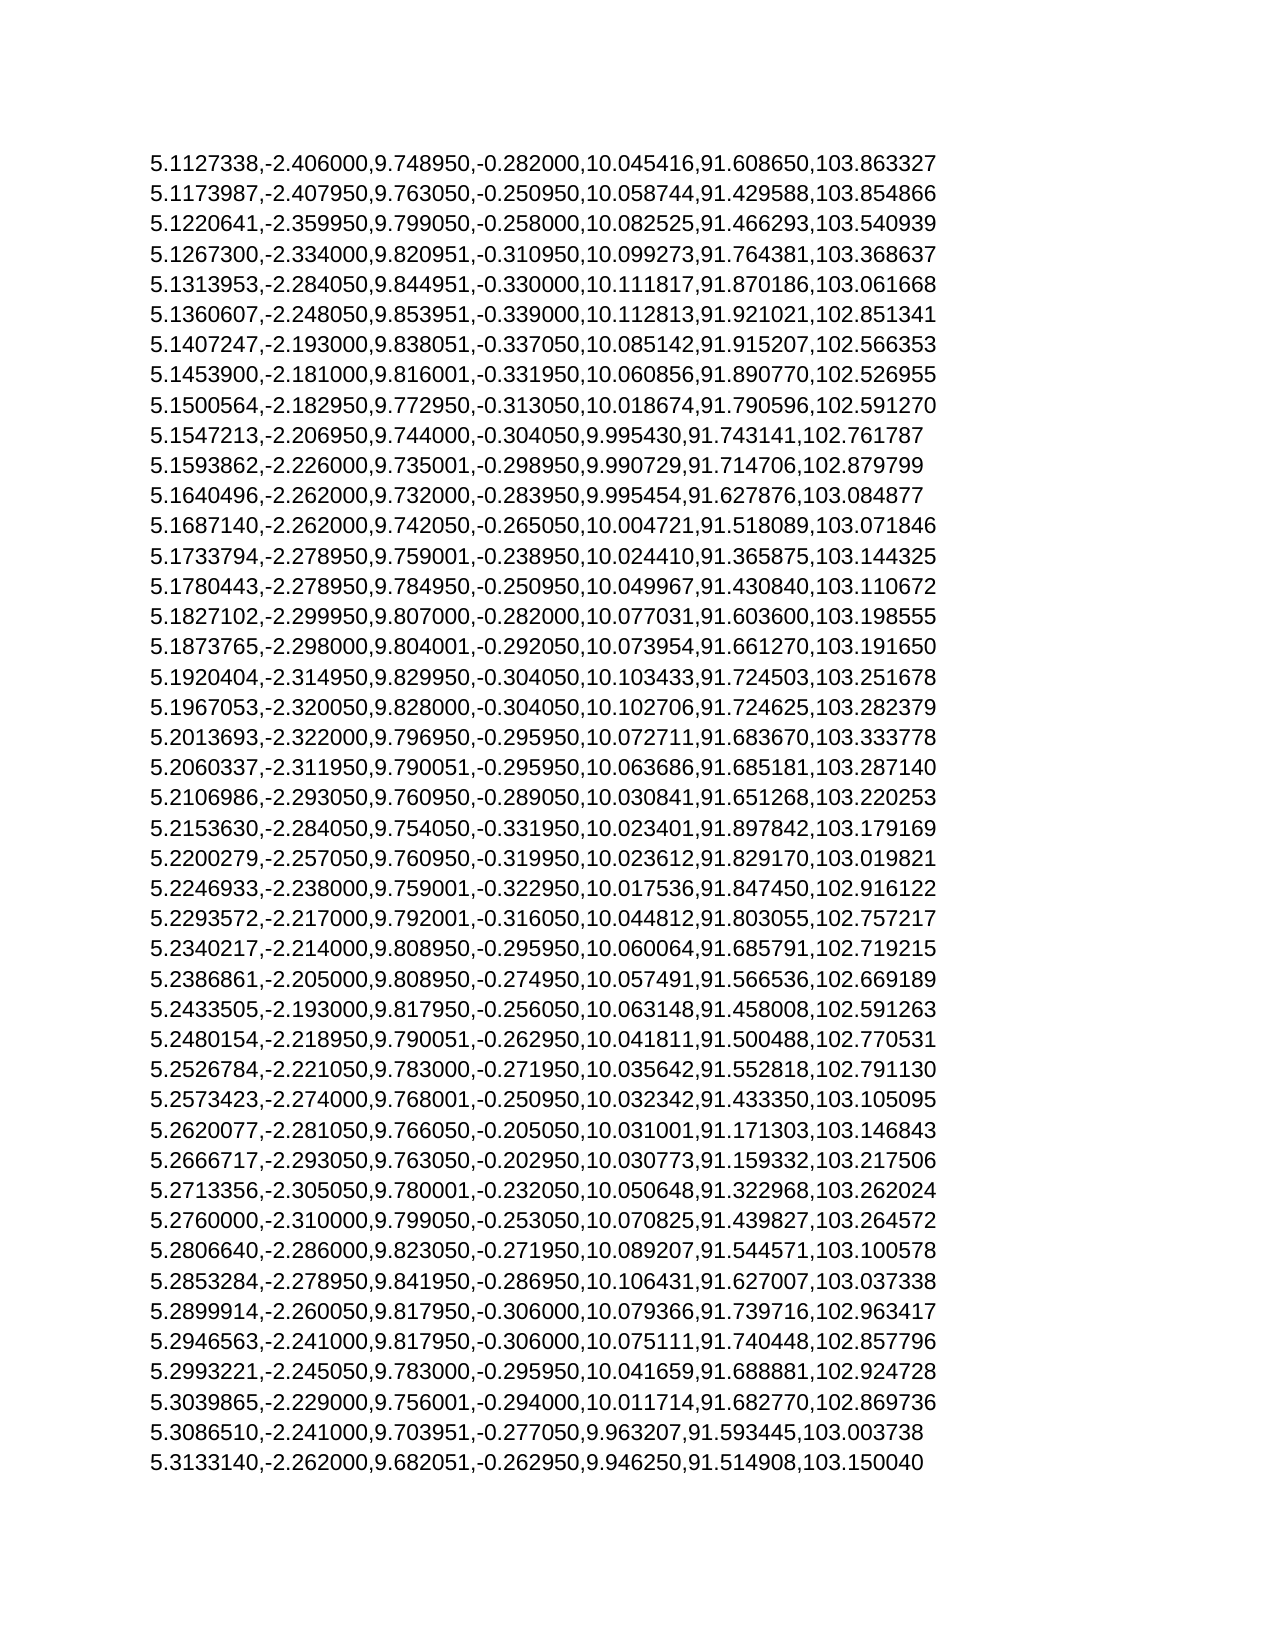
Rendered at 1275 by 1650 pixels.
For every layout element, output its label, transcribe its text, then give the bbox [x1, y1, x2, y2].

text 5.2666717,-2.293050,9.763050,-0.202950,10.030773,91.159332,103.217506 [150, 1147, 1125, 1173]
text 5.1127338,-2.406000,9.748950,-0.282000,10.045416,91.608650,103.863327 [150, 150, 1125, 176]
text 5.2526784,-2.221050,9.783000,-0.271950,10.035642,91.552818,102.791130 [150, 1056, 1125, 1083]
text 5.2853284,-2.278950,9.841950,-0.286950,10.106431,91.627007,103.037338 [150, 1268, 1125, 1294]
text 5.2620077,-2.281050,9.766050,-0.205050,10.031001,91.171303,103.146843 [150, 1117, 1125, 1143]
text 5.1547213,-2.206950,9.744000,-0.304050,9.995430,91.743141,102.761787 [150, 422, 1125, 448]
text 5.2433505,-2.193000,9.817950,-0.256050,10.063148,91.458008,102.591263 [150, 996, 1125, 1022]
text 5.1640496,-2.262000,9.732000,-0.283950,9.995454,91.627876,103.084877 [150, 482, 1125, 509]
text 5.1407247,-2.193000,9.838051,-0.337050,10.085142,91.915207,102.566353 [150, 331, 1125, 358]
text 5.1593862,-2.226000,9.735001,-0.298950,9.990729,91.714706,102.879799 [150, 452, 1125, 478]
text 5.2806640,-2.286000,9.823050,-0.271950,10.089207,91.544571,103.100578 [150, 1237, 1125, 1264]
text 5.2246933,-2.238000,9.759001,-0.322950,10.017536,91.847450,102.916122 [150, 875, 1125, 901]
text 5.1920404,-2.314950,9.829950,-0.304050,10.103433,91.724503,103.251678 [150, 663, 1125, 690]
text 5.2713356,-2.305050,9.780001,-0.232050,10.050648,91.322968,103.262024 [150, 1177, 1125, 1203]
text 5.2013693,-2.322000,9.796950,-0.295950,10.072711,91.683670,103.333778 [150, 724, 1125, 750]
text 5.2993221,-2.245050,9.783000,-0.295950,10.041659,91.688881,102.924728 [150, 1358, 1125, 1385]
text 5.1313953,-2.284050,9.844951,-0.330000,10.111817,91.870186,103.061668 [150, 271, 1125, 297]
text 5.1873765,-2.298000,9.804001,-0.292050,10.073954,91.661270,103.191650 [150, 633, 1125, 660]
text 5.2480154,-2.218950,9.790051,-0.262950,10.041811,91.500488,102.770531 [150, 1026, 1125, 1052]
text 5.3133140,-2.262000,9.682051,-0.262950,9.946250,91.514908,103.150040 [150, 1449, 1125, 1475]
text 5.1500564,-2.182950,9.772950,-0.313050,10.018674,91.790596,102.591270 [150, 392, 1125, 418]
text 5.1220641,-2.359950,9.799050,-0.258000,10.082525,91.466293,103.540939 [150, 210, 1125, 237]
text 5.2946563,-2.241000,9.817950,-0.306000,10.075111,91.740448,102.857796 [150, 1328, 1125, 1354]
text 5.1967053,-2.320050,9.828000,-0.304050,10.102706,91.724625,103.282379 [150, 694, 1125, 720]
text 5.2200279,-2.257050,9.760950,-0.319950,10.023612,91.829170,103.019821 [150, 845, 1125, 871]
text 5.3039865,-2.229000,9.756001,-0.294000,10.011714,91.682770,102.869736 [150, 1388, 1125, 1415]
text 5.1360607,-2.248050,9.853951,-0.339000,10.112813,91.921021,102.851341 [150, 301, 1125, 327]
text 5.1687140,-2.262000,9.742050,-0.265050,10.004721,91.518089,103.071846 [150, 512, 1125, 539]
text 5.2293572,-2.217000,9.792001,-0.316050,10.044812,91.803055,102.757217 [150, 905, 1125, 932]
text 5.2760000,-2.310000,9.799050,-0.253050,10.070825,91.439827,103.264572 [150, 1207, 1125, 1234]
text 5.2899914,-2.260050,9.817950,-0.306000,10.079366,91.739716,102.963417 [150, 1298, 1125, 1324]
text 5.1453900,-2.181000,9.816001,-0.331950,10.060856,91.890770,102.526955 [150, 361, 1125, 388]
text 5.2340217,-2.214000,9.808950,-0.295950,10.060064,91.685791,102.719215 [150, 935, 1125, 962]
text 5.2060337,-2.311950,9.790051,-0.295950,10.063686,91.685181,103.287140 [150, 754, 1125, 781]
text 5.3086510,-2.241000,9.703951,-0.277050,9.963207,91.593445,103.003738 [150, 1419, 1125, 1445]
text 5.2386861,-2.205000,9.808950,-0.274950,10.057491,91.566536,102.669189 [150, 966, 1125, 992]
text 5.1733794,-2.278950,9.759001,-0.238950,10.024410,91.365875,103.144325 [150, 543, 1125, 569]
text 5.2573423,-2.274000,9.768001,-0.250950,10.032342,91.433350,103.105095 [150, 1086, 1125, 1113]
text 5.1173987,-2.407950,9.763050,-0.250950,10.058744,91.429588,103.854866 [150, 180, 1125, 207]
text 5.1780443,-2.278950,9.784950,-0.250950,10.049967,91.430840,103.110672 [150, 573, 1125, 599]
text 5.1827102,-2.299950,9.807000,-0.282000,10.077031,91.603600,103.198555 [150, 603, 1125, 629]
text 5.2106986,-2.293050,9.760950,-0.289050,10.030841,91.651268,103.220253 [150, 784, 1125, 811]
text 5.1267300,-2.334000,9.820951,-0.310950,10.099273,91.764381,103.368637 [150, 241, 1125, 267]
text 5.2153630,-2.284050,9.754050,-0.331950,10.023401,91.897842,103.179169 [150, 814, 1125, 841]
